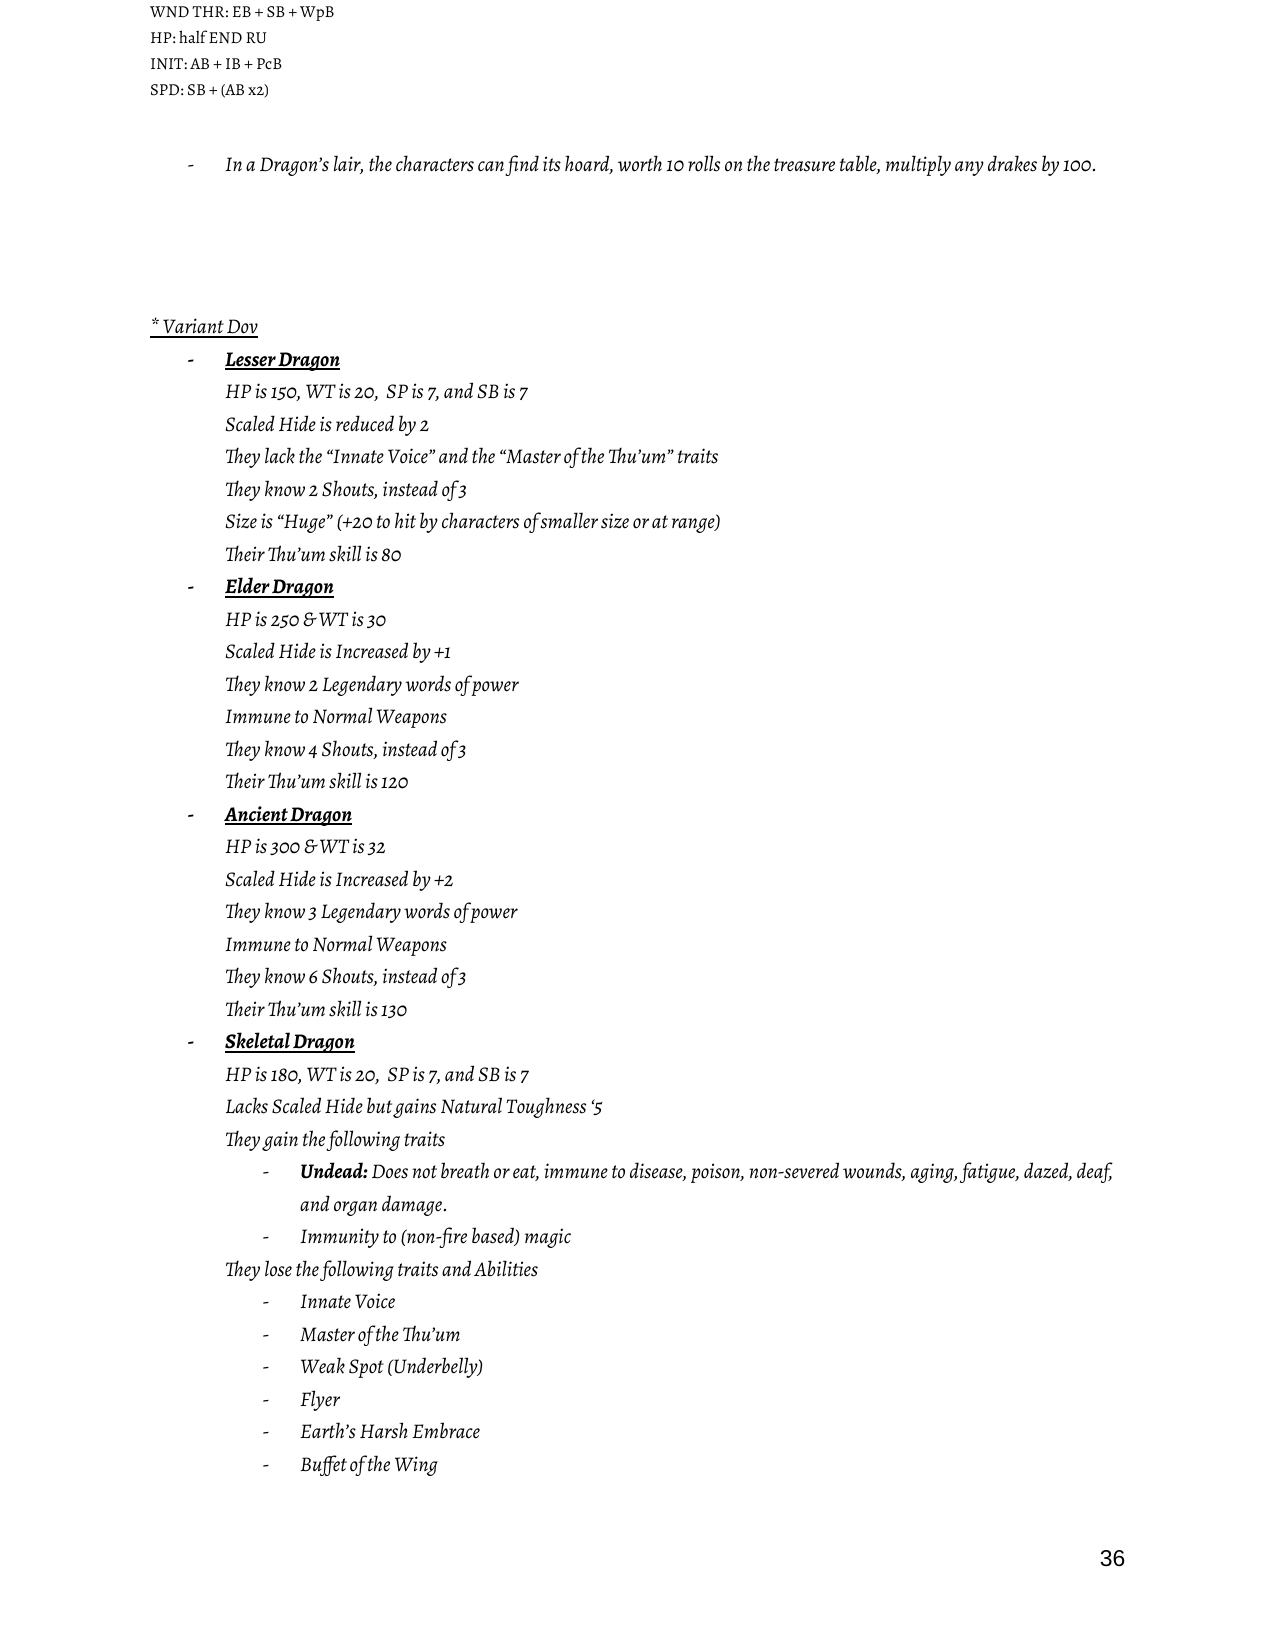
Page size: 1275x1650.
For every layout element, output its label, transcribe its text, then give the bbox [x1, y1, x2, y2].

text They gain the following traits [225, 1125, 1125, 1153]
text Their Thu’um skill is 120 [225, 767, 1125, 796]
list Buffet of the Wing [262, 1450, 1125, 1478]
text Scaled Hide is Increased by +1 [225, 637, 1125, 666]
list Elder Dragon [187, 572, 1125, 601]
text HP is 300 & WT is 32 [225, 832, 1125, 861]
text Their Thu’um skill is 80 [225, 540, 1125, 568]
list Weak Spot (Underbelly) [262, 1352, 1125, 1381]
list Skeletal Dragon [187, 1027, 1125, 1056]
list Master of the Thu’um [262, 1320, 1125, 1348]
text Size is “Huge” (+20 to hit by characters of smaller size or at range) [225, 507, 1125, 536]
text Immune to Normal Weapons [225, 930, 1125, 958]
list In a Dragon’s lair, the characters can find its hoard, worth 10 rolls on the treasure table, multiply any drakes by 100. [187, 150, 1125, 178]
text They lack the “Innate Voice” and the “Master of the Thu’um” traits [225, 442, 1125, 471]
text They know 6 Shouts, instead of 3 [225, 962, 1125, 991]
text They lose the following traits and Abilities [225, 1255, 1125, 1283]
text They know 2 Shouts, instead of 3 [225, 475, 1125, 503]
list Flyer [262, 1385, 1125, 1413]
text Lacks Scaled Hide but gains Natural Toughness ‘5 [225, 1092, 1125, 1121]
list Lesser Dragon [187, 345, 1125, 373]
list Ancient Dragon [187, 800, 1125, 828]
text HP is 180, WT is 20, SP is 7, and SB is 7 [225, 1060, 1125, 1088]
text Scaled Hide is reduced by 2 [225, 410, 1125, 438]
text Their Thu’um skill is 130 [225, 995, 1125, 1023]
list Earth’s Harsh Embrace [262, 1417, 1125, 1446]
list Immunity to (non-fire based) magic [262, 1222, 1125, 1251]
text They know 4 Shouts, instead of 3 [225, 735, 1125, 763]
text HP is 150, WT is 20, SP is 7, and SB is 7 [225, 377, 1125, 406]
text They know 3 Legendary words of power [225, 897, 1125, 926]
text Scaled Hide is Increased by +2 [225, 865, 1125, 893]
text HP is 250 & WT is 30 [225, 605, 1125, 633]
list Undead: Does not breath or eat, immune to disease, poison, non-severed wounds, aging, fatigue, dazed, deaf, and organ damage. [262, 1157, 1125, 1218]
text They know 2 Legendary words of power [225, 670, 1125, 698]
text Immune to Normal Weapons [225, 702, 1125, 731]
list Innate Voice [262, 1287, 1125, 1316]
text * Variant Dov [150, 312, 1125, 341]
